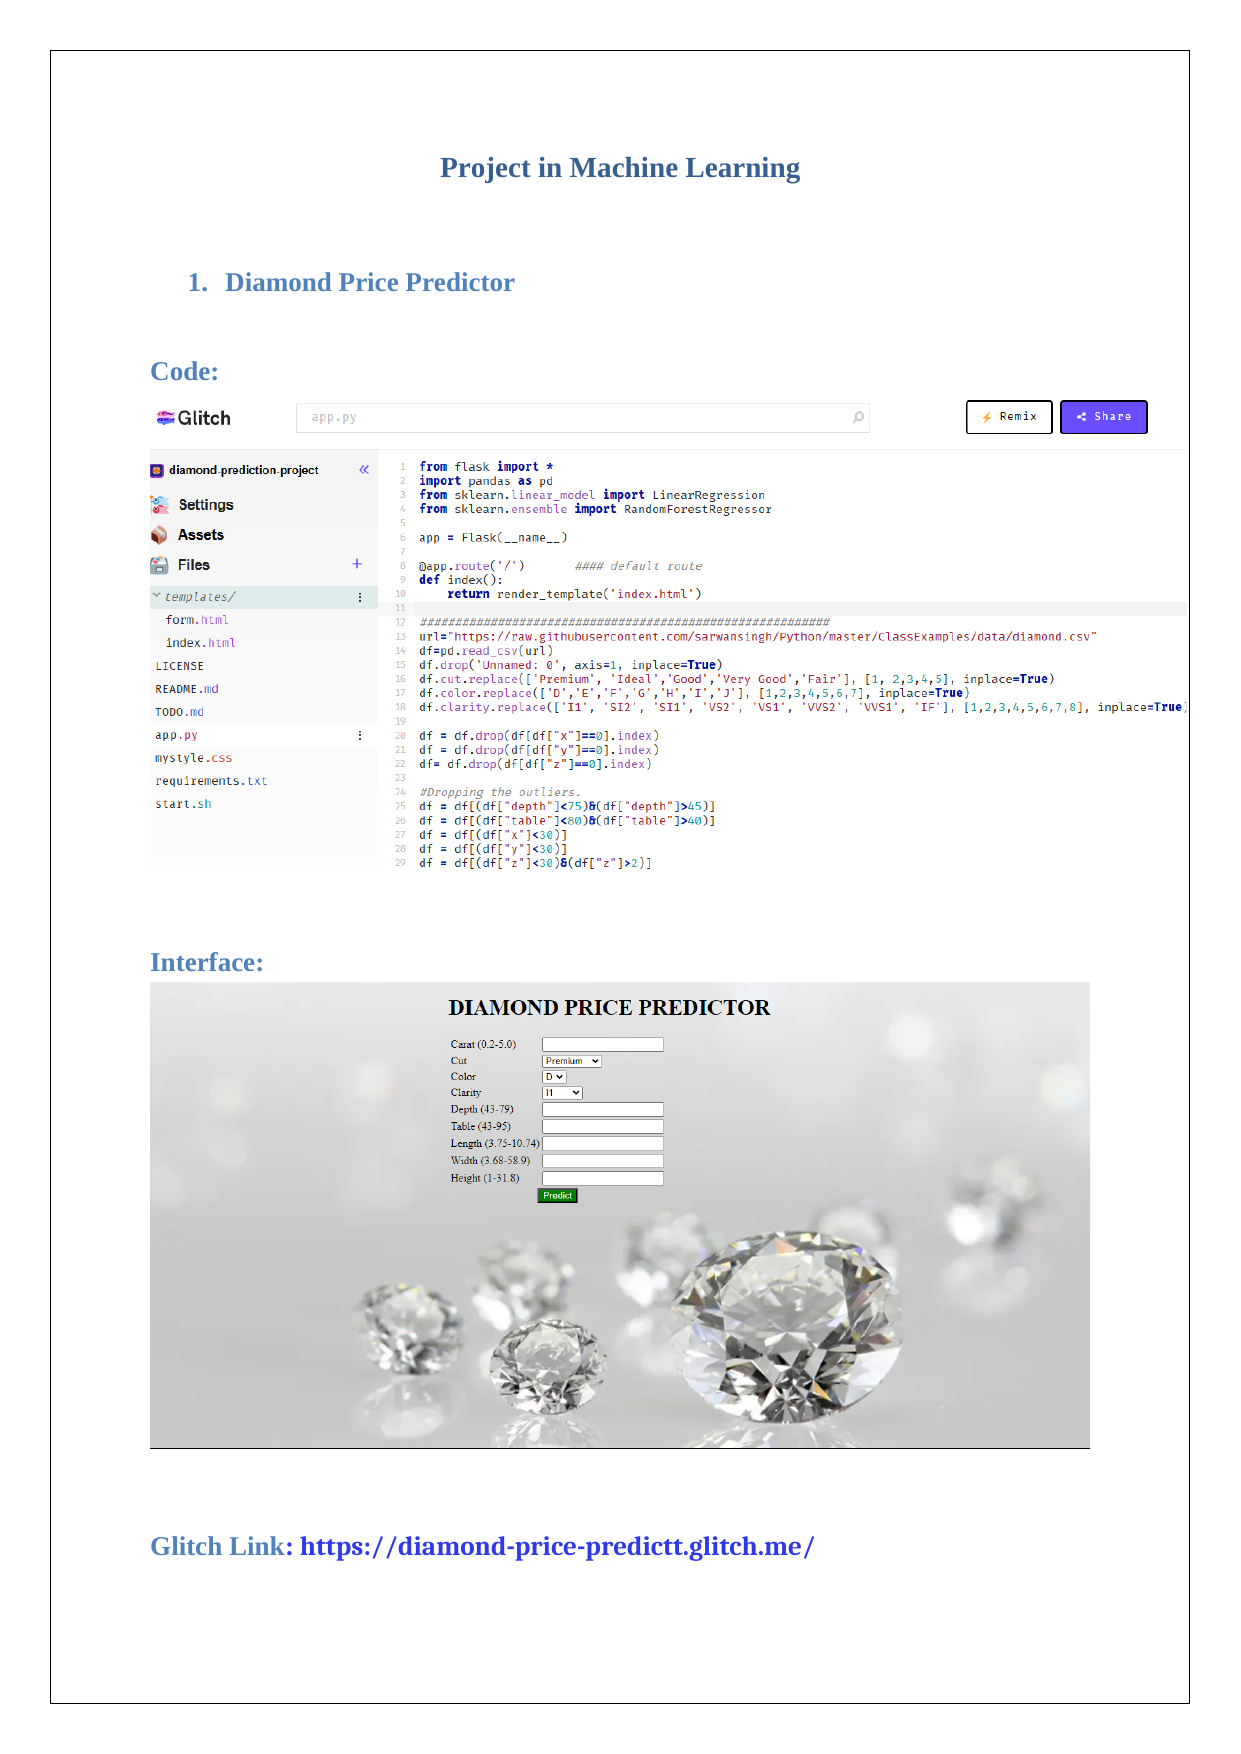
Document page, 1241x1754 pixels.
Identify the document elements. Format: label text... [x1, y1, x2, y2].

subtitle Code: [150, 355, 1090, 386]
subtitle Glitch Link: https://diamond-price-predictt.glitch.me/ [150, 1530, 1090, 1562]
subtitle Interface: [150, 946, 1090, 978]
picture [150, 390, 1187, 869]
subtitle Diamond Price Predictor [187, 266, 1090, 297]
picture [150, 982, 1091, 1449]
subtitle Project in Machine Learning [150, 150, 1090, 183]
